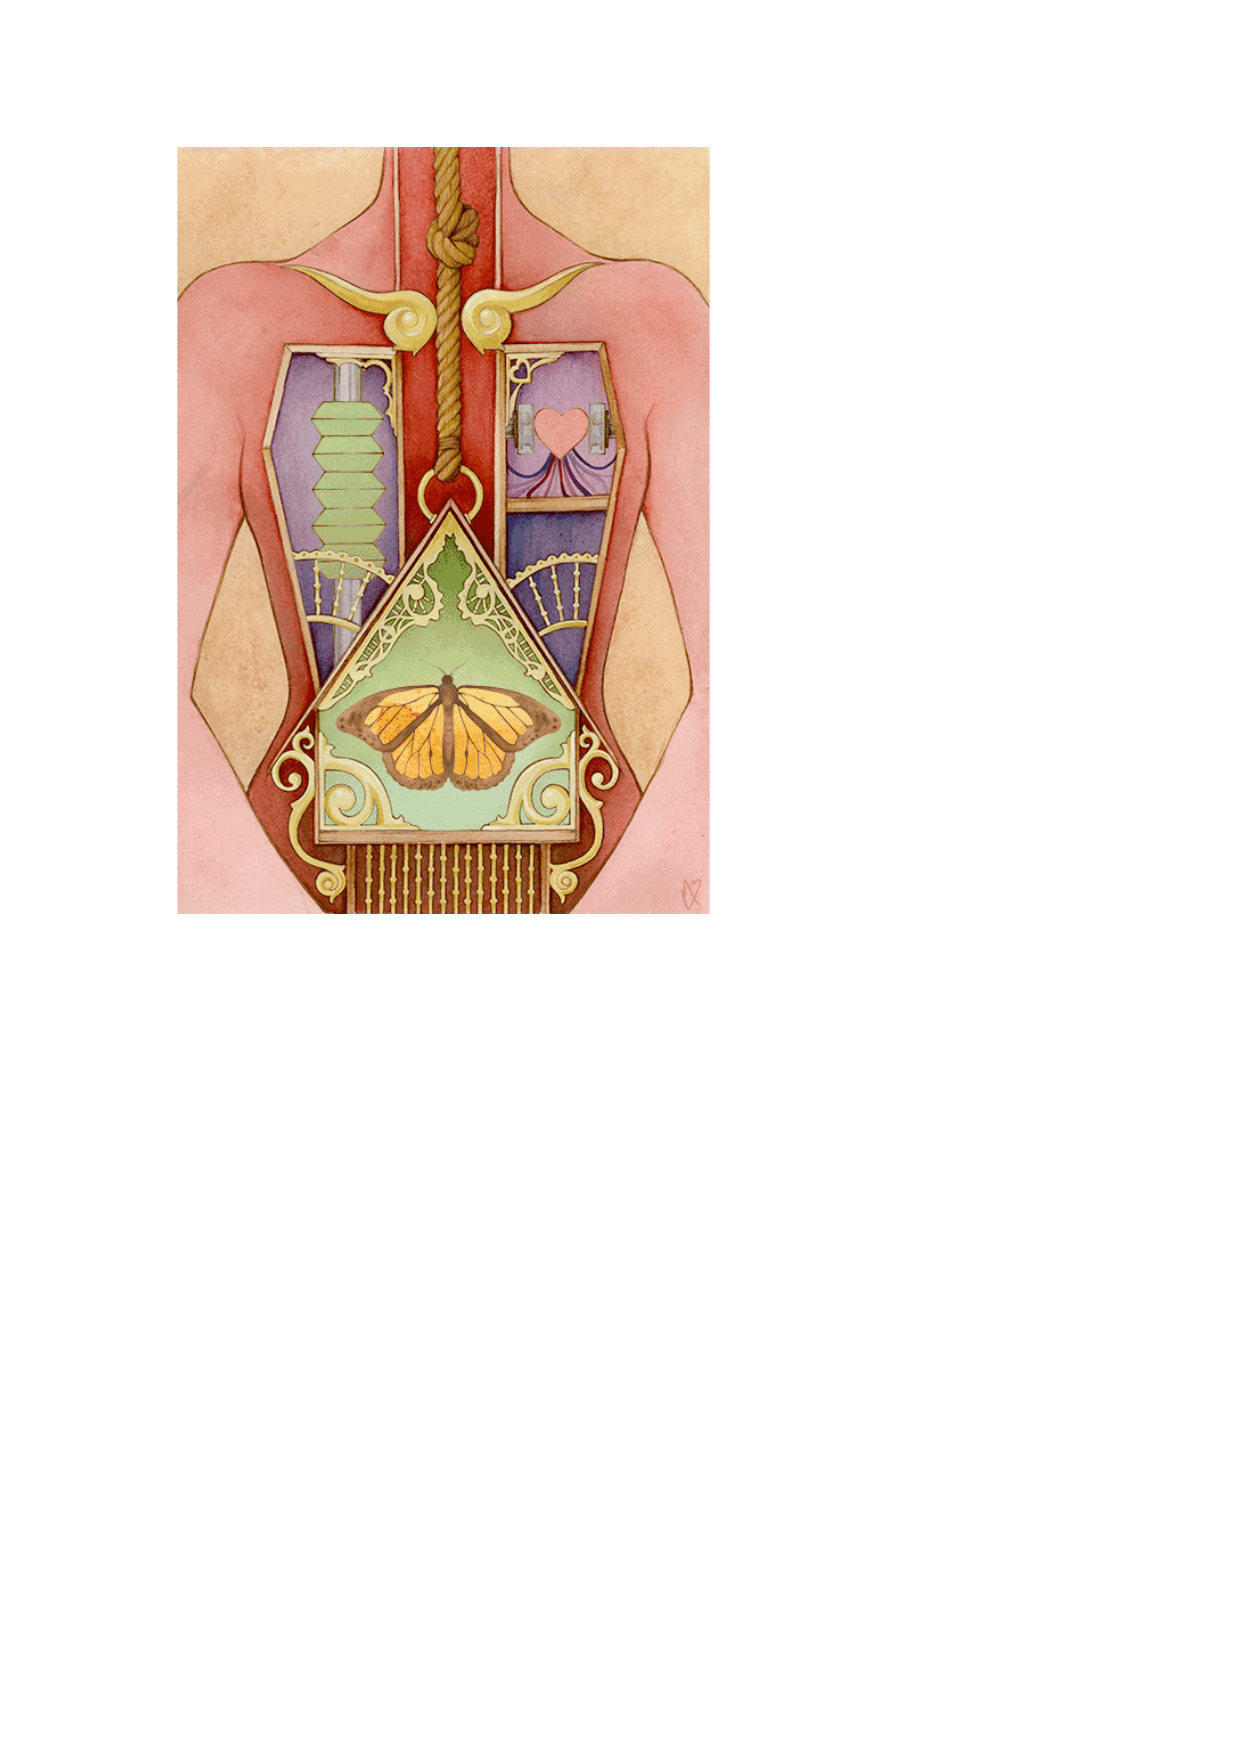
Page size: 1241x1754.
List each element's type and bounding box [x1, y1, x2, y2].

picture [177, 147, 710, 914]
